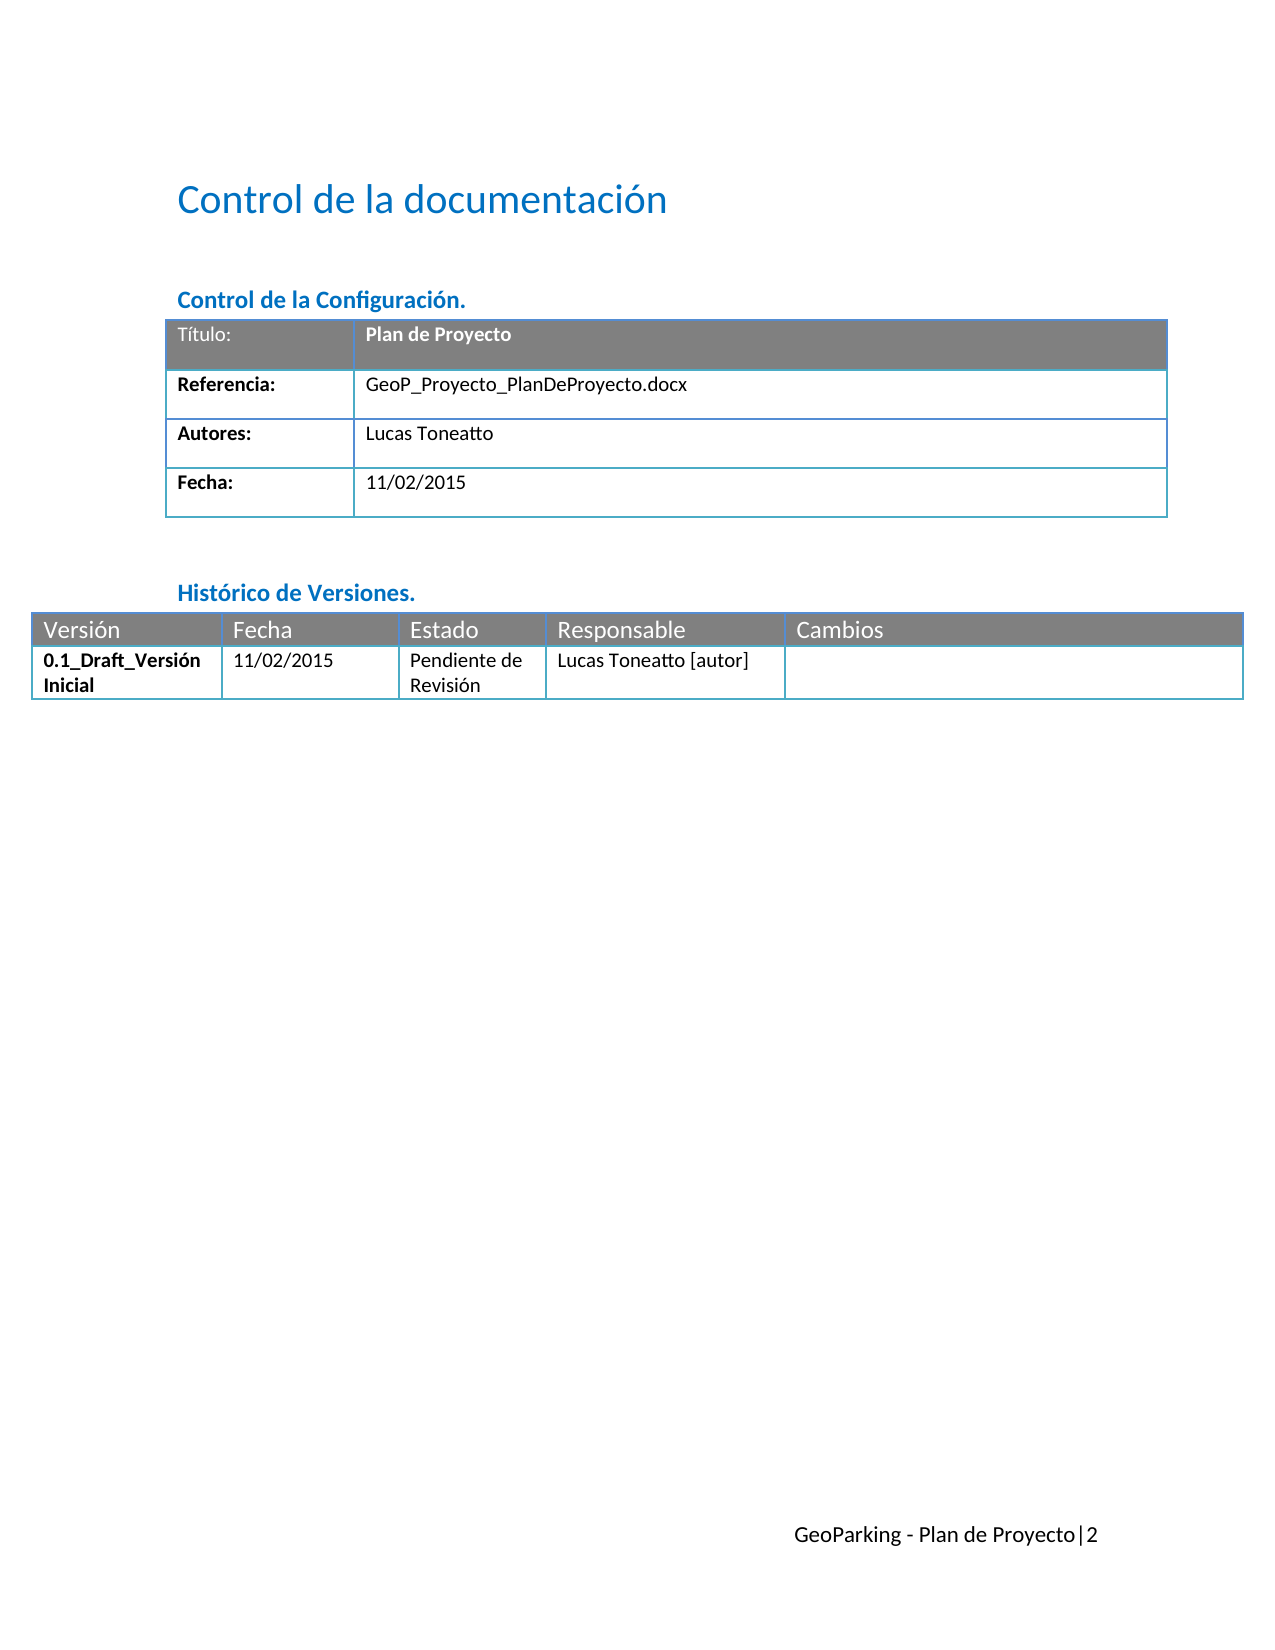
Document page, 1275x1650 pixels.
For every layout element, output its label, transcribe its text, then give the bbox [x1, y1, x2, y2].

table_header Responsable [547, 614, 784, 645]
table_cell Fecha: [167, 469, 353, 516]
table_header [355, 321, 1166, 369]
table_header Cambios [786, 614, 1242, 645]
subtitle Control de la documentación [177, 173, 1098, 223]
table_cell Lucas Toneatto [autor] [547, 647, 784, 698]
table_cell GeoP_Proyecto_PlanDeProyecto.docx [355, 371, 1166, 418]
table_header Estado [400, 614, 545, 645]
table_cell Pendiente de Revisión [400, 647, 545, 698]
table_cell Lucas Toneatto [355, 420, 1166, 467]
table_header Versión [33, 614, 221, 645]
table_cell 11/02/2015 [355, 469, 1166, 516]
table_header Fecha [223, 614, 398, 645]
table_cell 11/02/2015 [223, 647, 398, 698]
table_cell Autores: [167, 420, 353, 467]
subtitle Control de la Configuración. [177, 284, 1098, 315]
table_cell [786, 647, 1242, 698]
table_header Título: [167, 321, 353, 369]
table_cell 0.1_Draft_Versión Inicial [33, 647, 221, 698]
table_cell Referencia: [167, 371, 353, 418]
subtitle Histórico de Versiones. [177, 577, 1098, 608]
